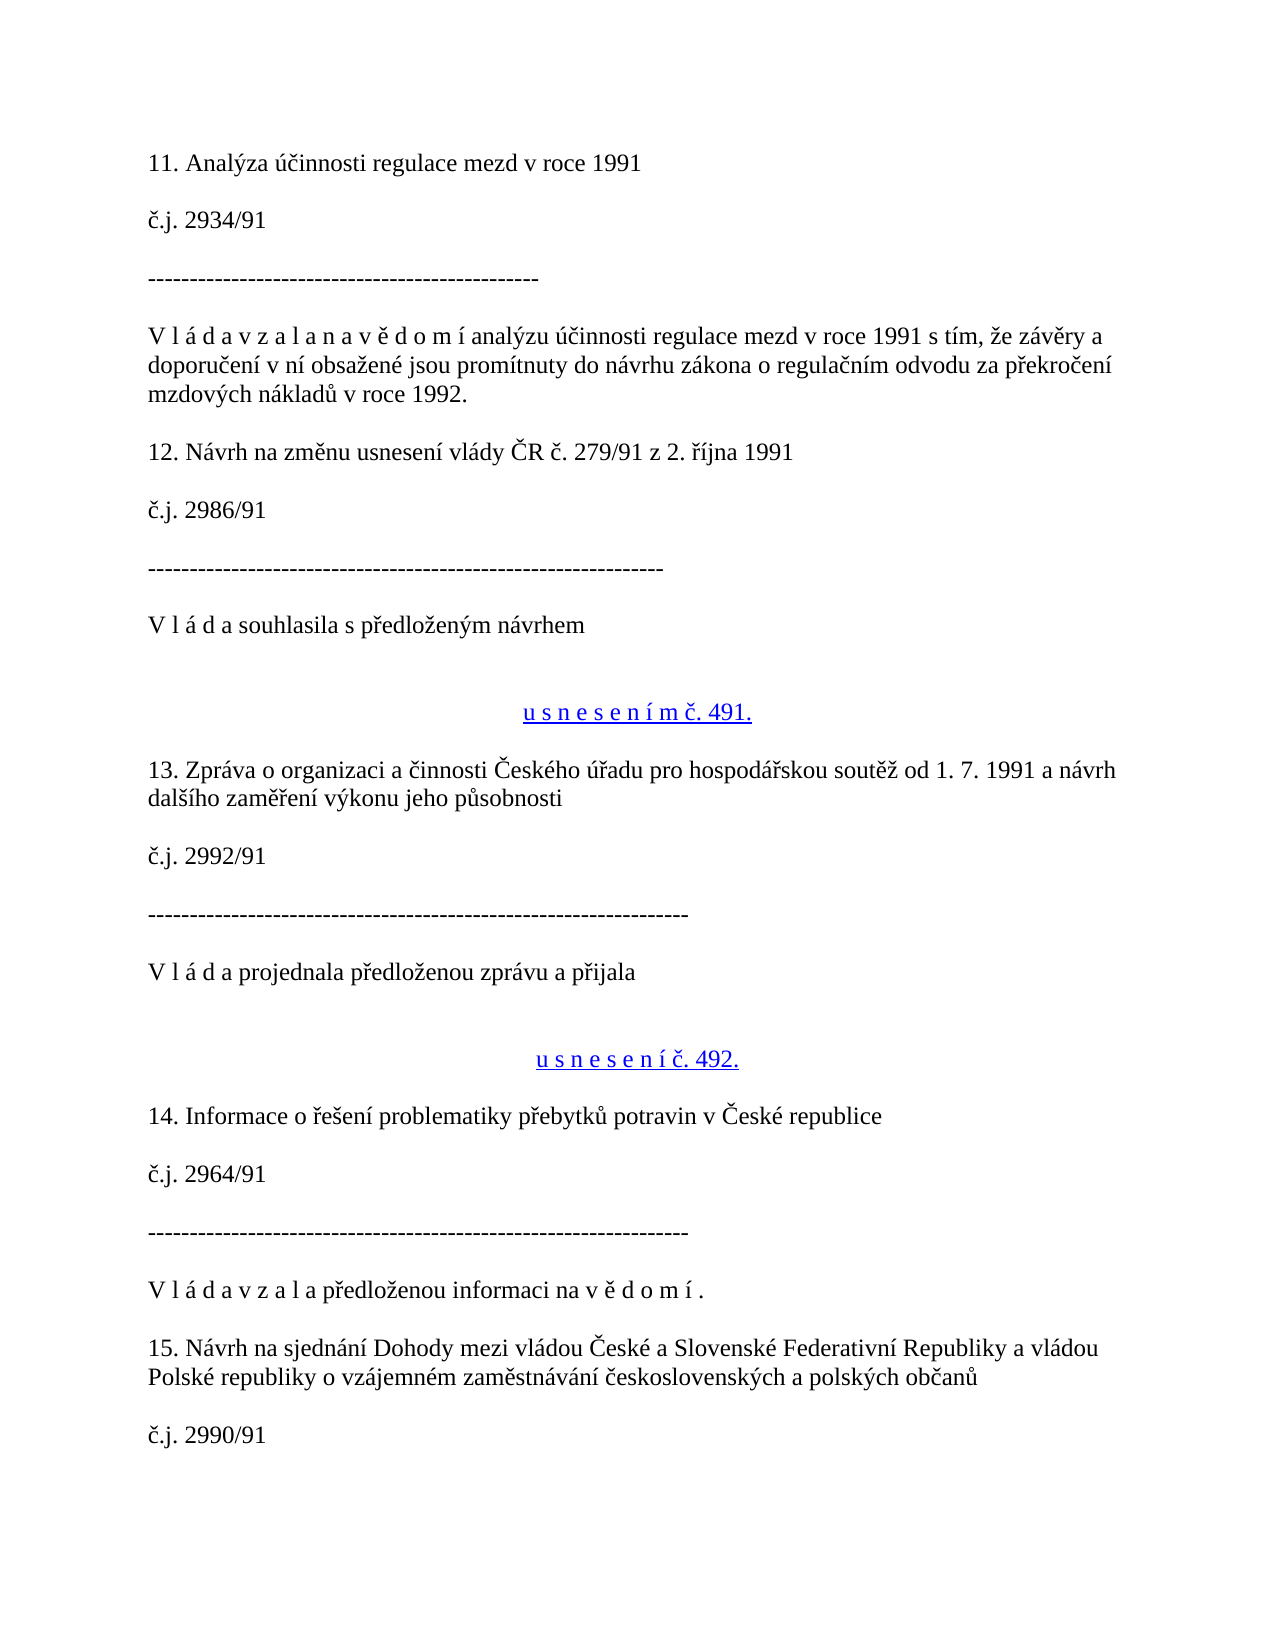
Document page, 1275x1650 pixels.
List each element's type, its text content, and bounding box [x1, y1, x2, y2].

text 13. Zpráva o organizaci a činnosti Českého úřadu pro hospodářskou soutěž od 1. 7. 1991 a návrh dalšího zaměření výkonu jeho působnosti [148, 726, 1127, 812]
text V l á d a v z a l a n a v ě d o m í analýzu účinnosti regulace mezd v roce 1991 s tím, že závěry a doporučení v ní obsažené jsou promítnuty do návrhu zákona o regulačním odvodu za překročení mzdových nákladů v roce 1992. [148, 321, 1127, 408]
text 11. Analýza účinnosti regulace mezd v roce 1991 [148, 148, 1127, 176]
text ----------------------------------------------------------------- [148, 899, 1127, 928]
text č.j. 2934/91 [148, 206, 1127, 234]
text u s n e s e n í m č. 491. [148, 668, 1127, 726]
text V l á d a v z a l a předloženou informaci na v ě d o m í . [148, 1275, 1127, 1304]
text 15. Návrh na sjednání Dohody mezi vládou České a Slovenské Federativní Republiky a vládou Polské republiky o vzájemném zaměstnávání československých a polských občanů [148, 1333, 1127, 1391]
text č.j. 2990/91 [148, 1420, 1127, 1448]
text u s n e s e n í č. 492. [148, 1015, 1127, 1073]
text ----------------------------------------------- [148, 263, 1127, 292]
text ----------------------------------------------------------------- [148, 1217, 1127, 1246]
text 14. Informace o řešení problematiky přebytků potravin v České republice [148, 1073, 1127, 1130]
text č.j. 2964/91 [148, 1159, 1127, 1188]
text -------------------------------------------------------------- [148, 553, 1127, 581]
text č.j. 2986/91 [148, 495, 1127, 523]
text 12. Návrh na změnu usnesení vlády ČR č. 279/91 z 2. října 1991 [148, 437, 1127, 466]
text V l á d a souhlasila s předloženým návrhem [148, 611, 1127, 639]
text č.j. 2992/91 [148, 841, 1127, 870]
text V l á d a projednala předloženou zprávu a přijala [148, 957, 1127, 986]
